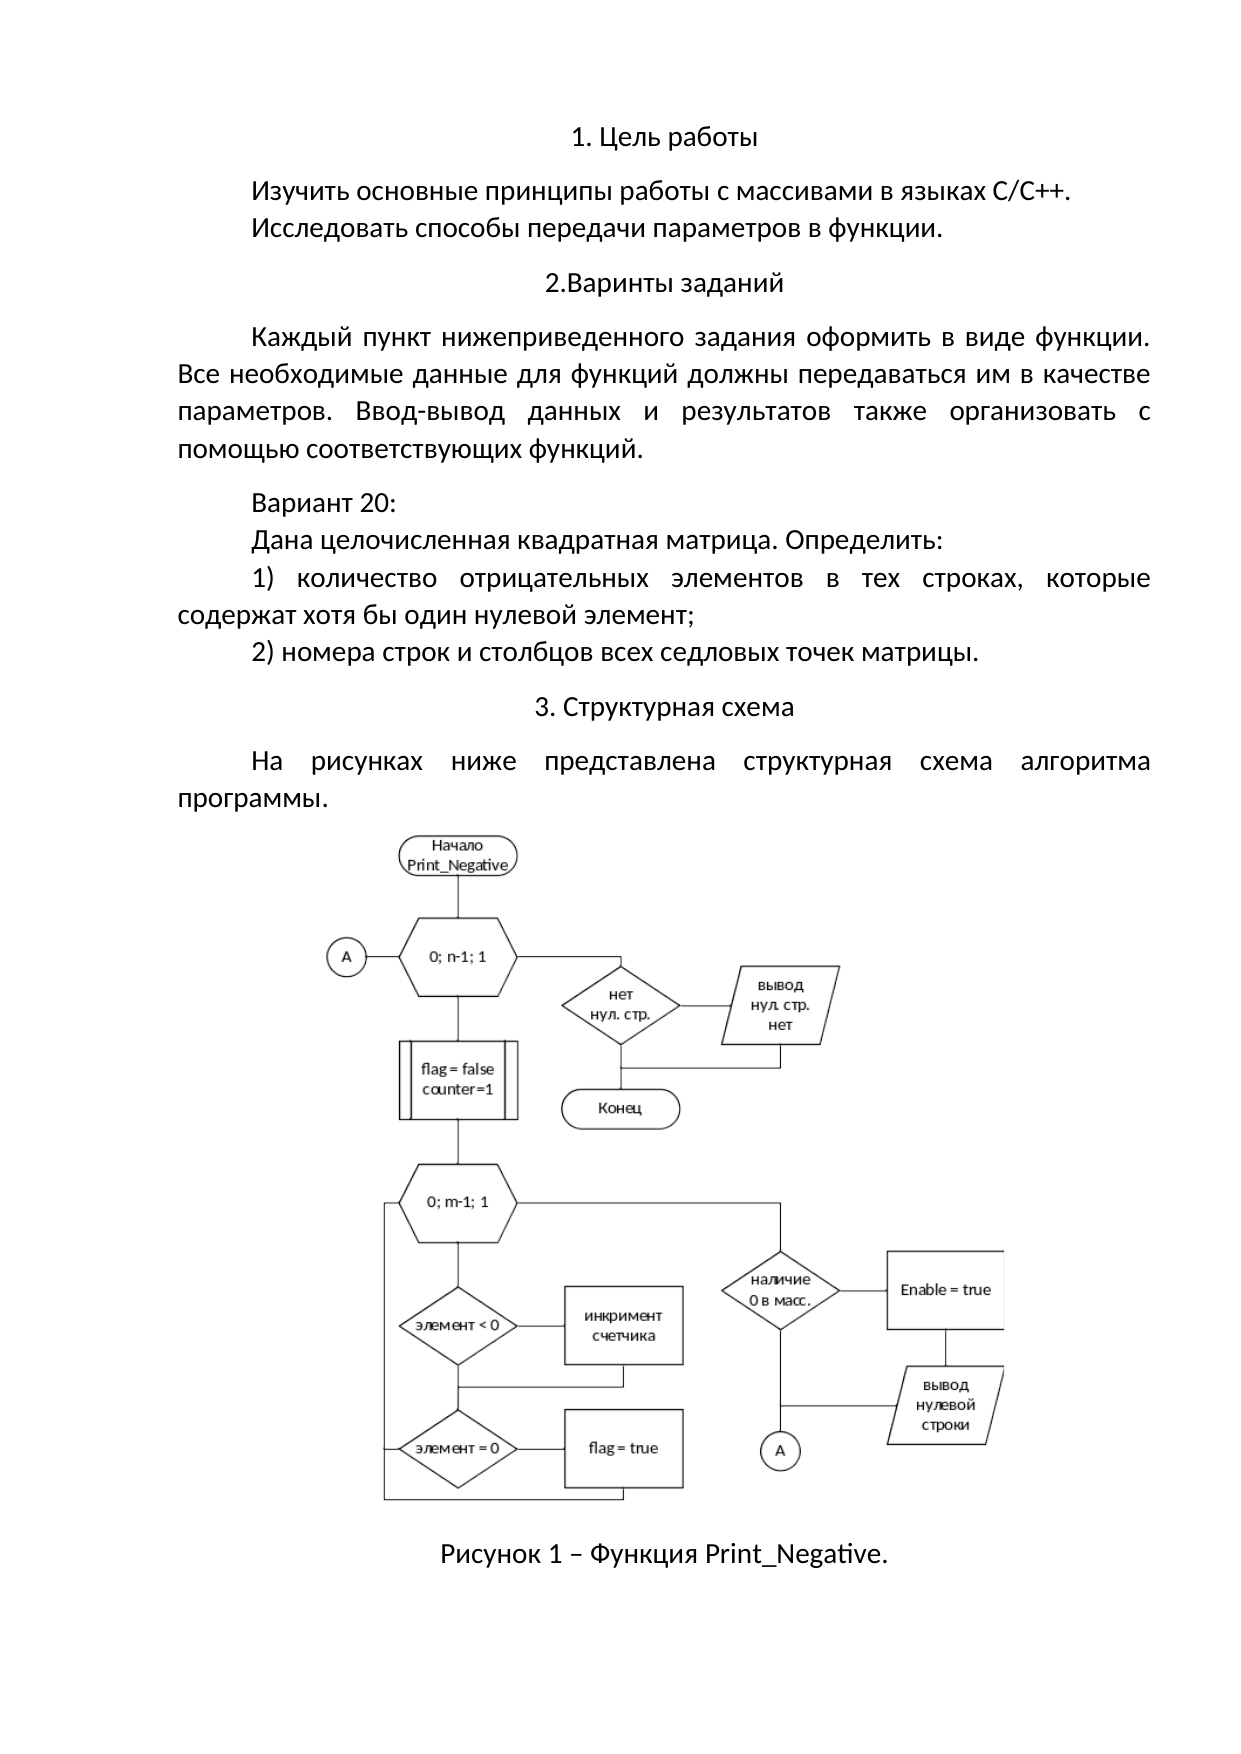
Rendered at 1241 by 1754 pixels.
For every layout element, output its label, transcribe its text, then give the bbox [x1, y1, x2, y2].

text Рисунок 1 – Функция Print_Negative. [177, 1536, 1152, 1571]
text 2) номера строк и столбцов всех седловых точек матрицы. [177, 633, 1152, 669]
text 1) количество отрицательных элементов в тех строках, которые содержат хотя бы один нулевой элемент; [177, 559, 1152, 632]
text Исследовать способы передачи параметров в функции. [177, 209, 1152, 245]
text Изучить основные принципы работы с массивами в языках С/С++. [177, 172, 1152, 208]
text 1. Цель работы [177, 118, 1152, 154]
text 2.Варинты заданий [177, 264, 1152, 299]
text На рисунках ниже представлена структурная схема алгоритма программы. [177, 742, 1152, 815]
text Дана целочисленная квадратная матрица. Определить: [177, 521, 1152, 557]
text Каждый пункт нижеприведенного задания оформить в виде функции. Все необходимые данные для функций должны передаваться им в качестве параметров. Ввод-вывод данных и результатов также организовать с помощью соответствующих функций. [177, 318, 1152, 466]
text 3. Структурная схема [177, 688, 1152, 723]
text Вариант 20: [177, 484, 1152, 519]
